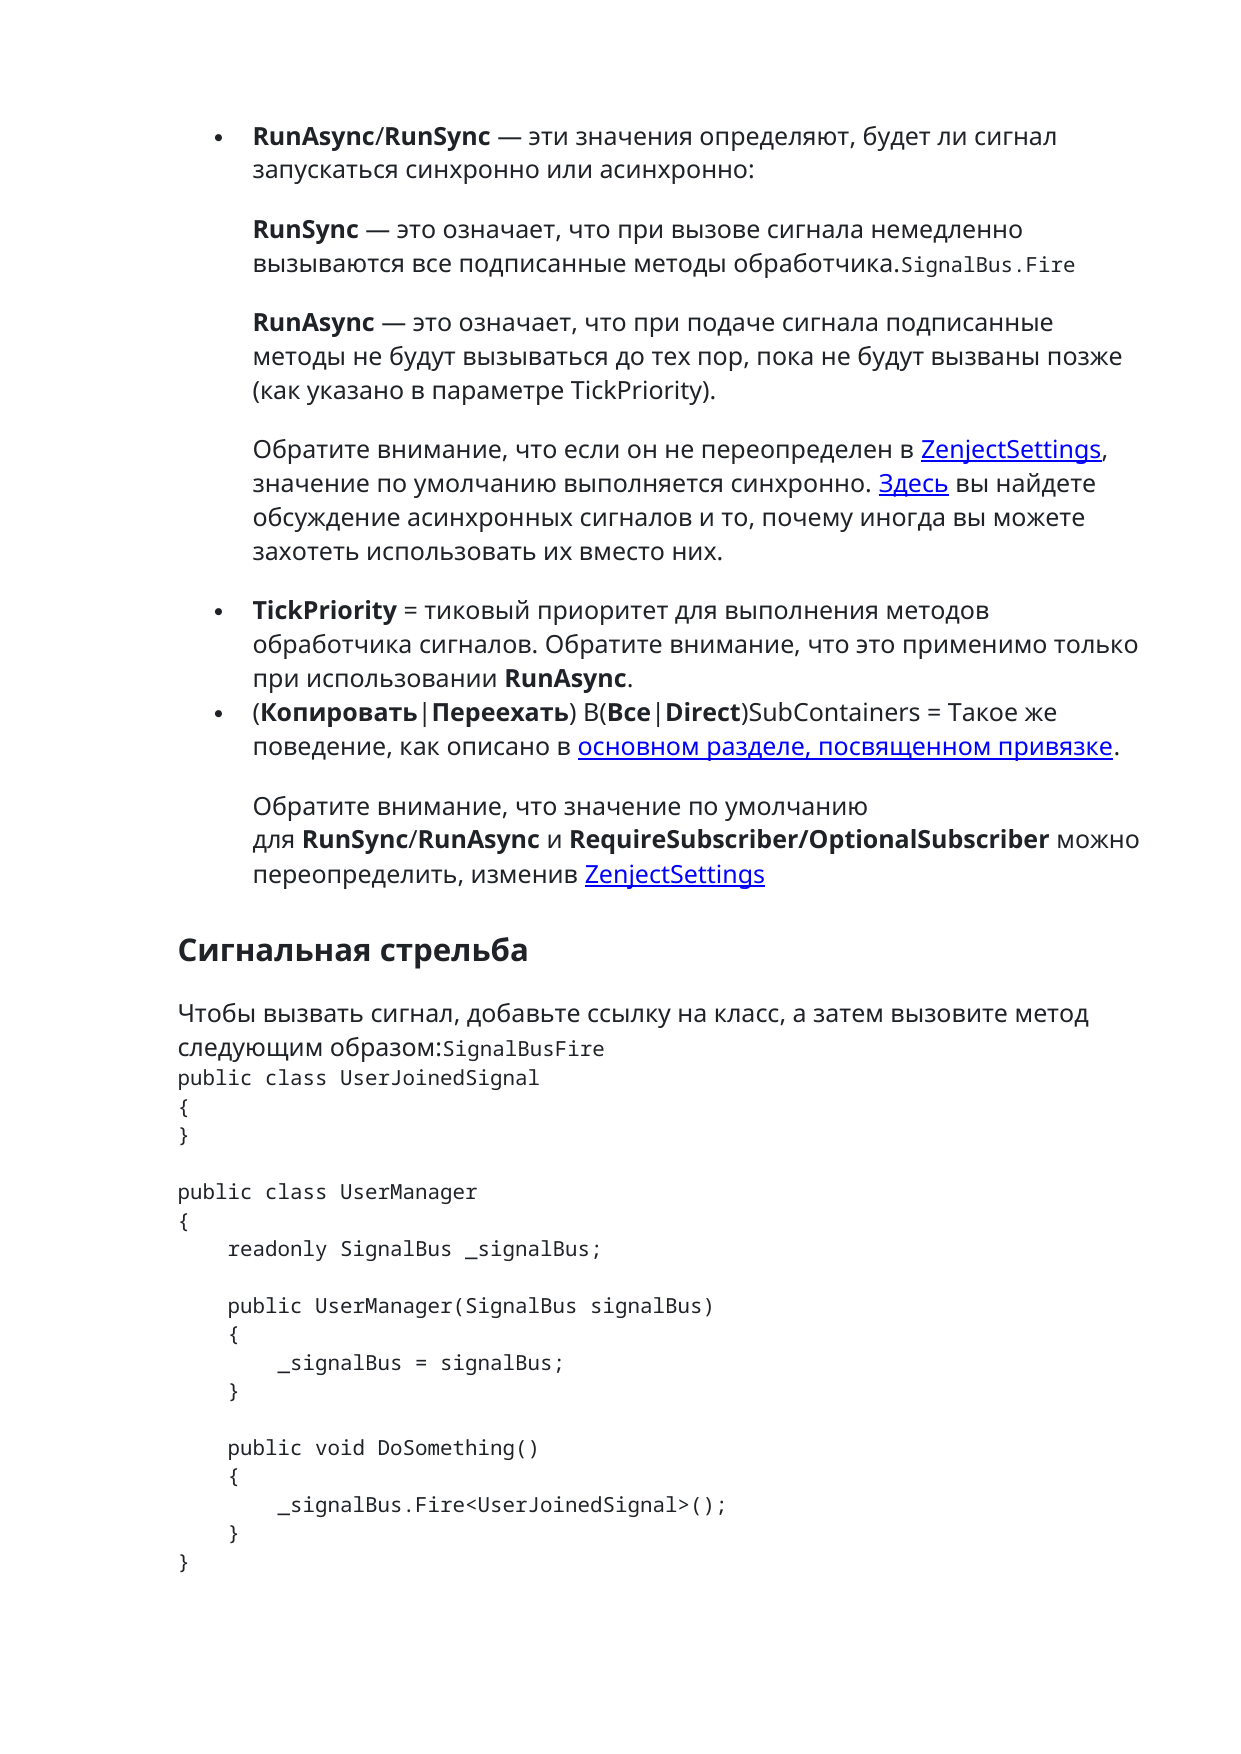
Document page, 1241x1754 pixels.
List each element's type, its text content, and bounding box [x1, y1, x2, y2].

subtitle Сигнальная стрельба [177, 928, 1152, 970]
text RunAsync — это означает, что при подаче сигнала подписанные методы не будут вызываться до тех пор, пока не будут вызваны позже (как указано в параметре TickPriority). [252, 304, 1152, 407]
text public void DoSomething() [177, 1433, 1152, 1462]
text } [177, 1120, 1152, 1149]
text { [177, 1319, 1152, 1348]
text public class UserManager [177, 1177, 1152, 1206]
text RunSync — это означает, что при вызове сигнала немедленно вызываются все подписанные методы обработчика.SignalBus.Fire [252, 211, 1152, 279]
text } [177, 1518, 1152, 1547]
text Обратите внимание, что значение по умолчанию для RunSync/RunAsync и RequireSubscriber/OptionalSubscriber можно переопределить, изменив ZenjectSettings [252, 788, 1152, 890]
list TickPriority = тиковый приоритет для выполнения методов обработчика сигналов. Обратите внимание, что это применимо только при использовании RunAsync. [215, 593, 1152, 695]
text } [177, 1376, 1152, 1405]
text public class UserJoinedSignal [177, 1063, 1152, 1092]
list (Копировать|Переехать) В(Все|Direct)SubContainers = Такое же поведение, как описано в основном разделе, посвященном привязке. [215, 695, 1152, 763]
text { [177, 1462, 1152, 1490]
text readonly SignalBus _signalBus; [177, 1234, 1152, 1263]
text _signalBus.Fire<UserJoinedSignal>(); [177, 1490, 1152, 1518]
text } [177, 1547, 1152, 1575]
text public UserManager(SignalBus signalBus) [177, 1291, 1152, 1319]
list RunAsync/RunSync — эти значения определяют, будет ли сигнал запускаться синхронно или асинхронно: [215, 118, 1152, 186]
text Обратите внимание, что если он не переопределен в ZenjectSettings, значение по умолчанию выполняется синхронно. Здесь вы найдете обсуждение асинхронных сигналов и то, почему иногда вы можете захотеть использовать их вместо них. [252, 432, 1152, 568]
text Чтобы вызвать сигнал, добавьте ссылку на класс, а затем вызовите метод следующим образом:SignalBusFire [177, 995, 1152, 1063]
text _signalBus = signalBus; [177, 1348, 1152, 1376]
text { [177, 1206, 1152, 1234]
text { [177, 1092, 1152, 1120]
